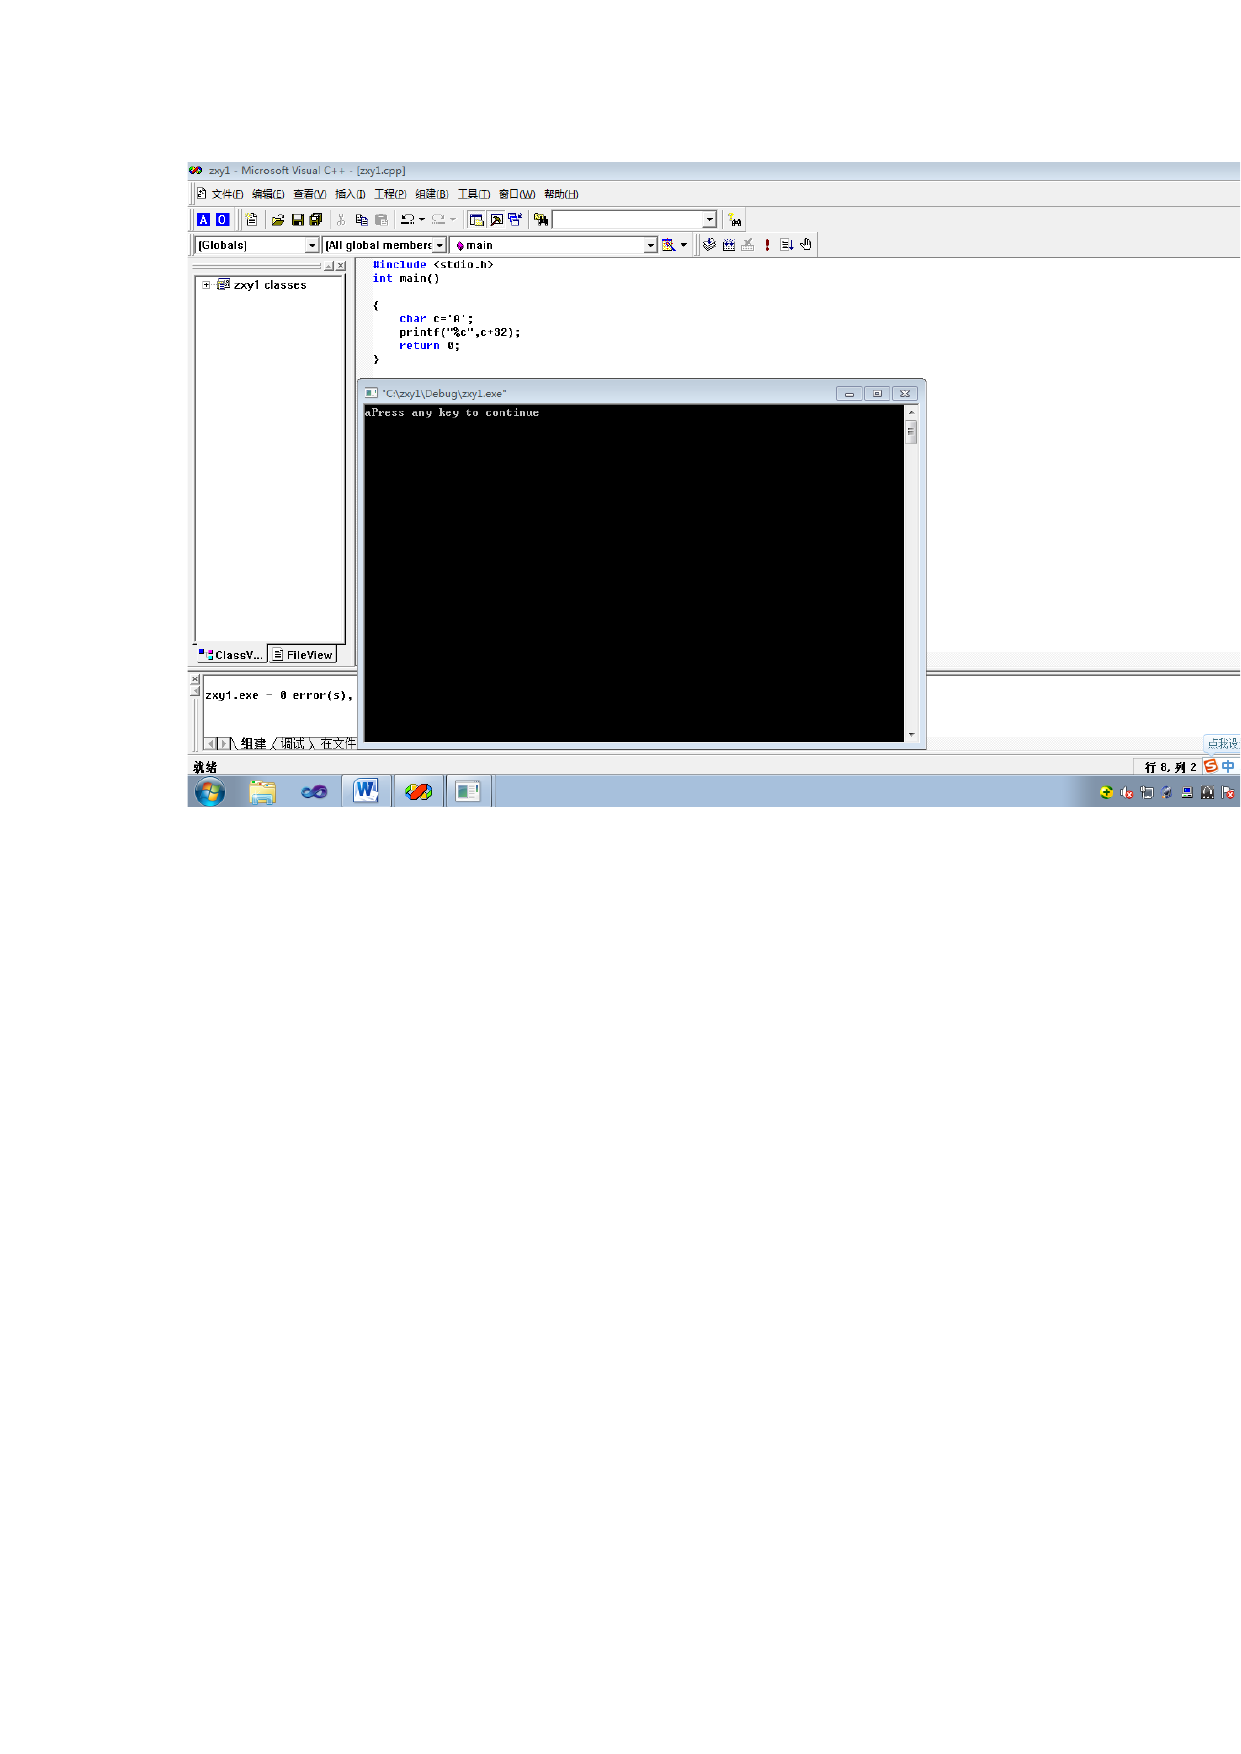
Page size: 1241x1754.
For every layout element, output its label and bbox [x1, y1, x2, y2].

picture [187, 162, 1241, 807]
